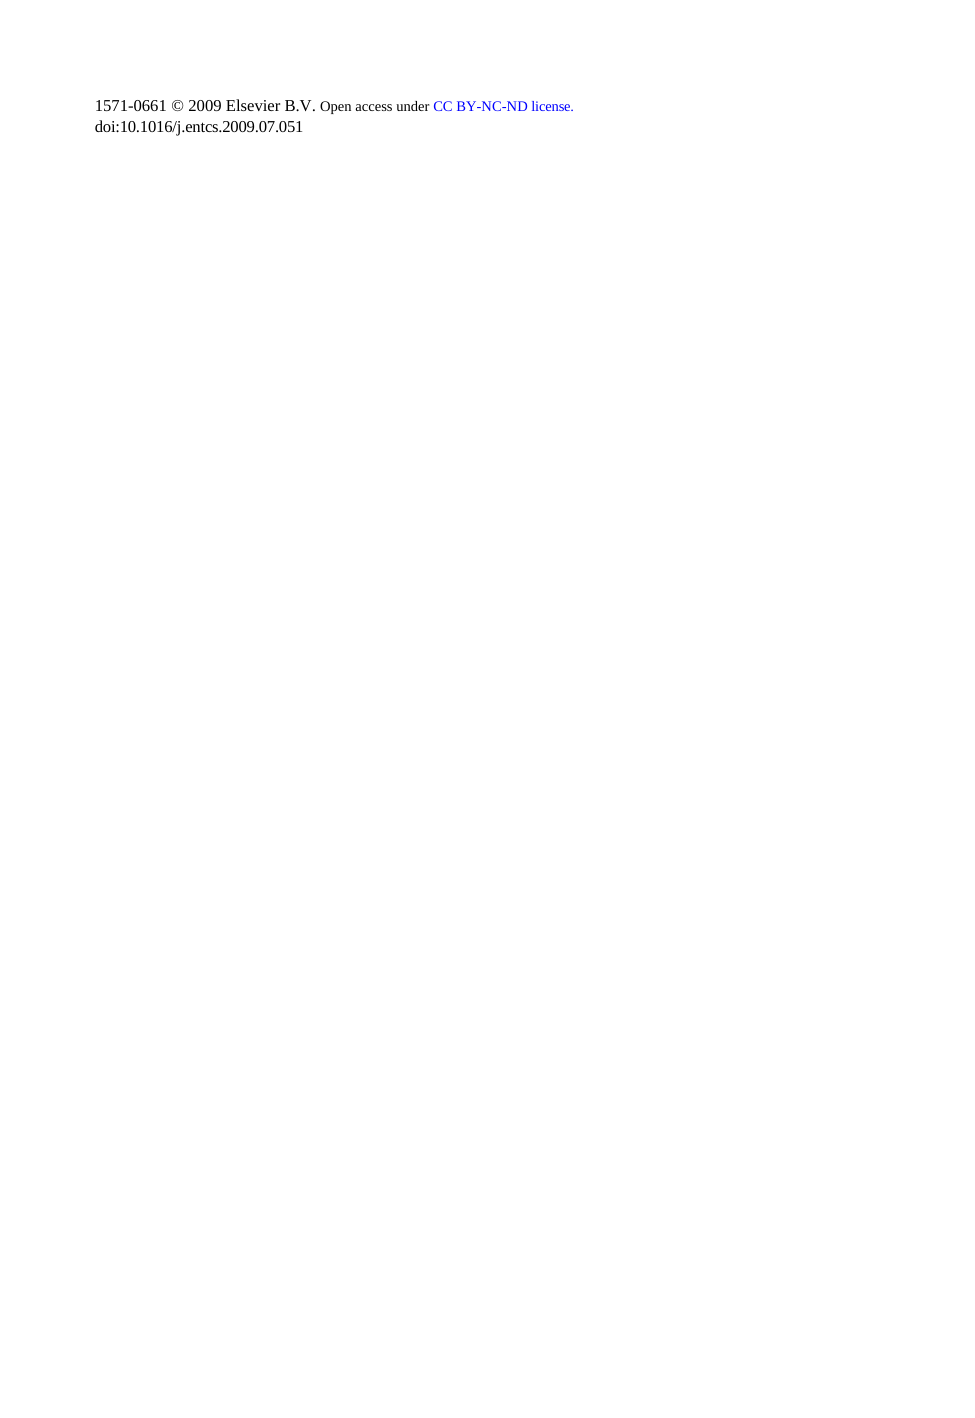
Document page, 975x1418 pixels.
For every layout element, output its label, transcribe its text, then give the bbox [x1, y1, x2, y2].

text doi:10.1016/j.entcs.2009.07.051 [94, 116, 910, 136]
text 1571-0661 © 2009 Elsevier B.V. Open access under CC BY-NC-ND license. [94, 96, 910, 115]
